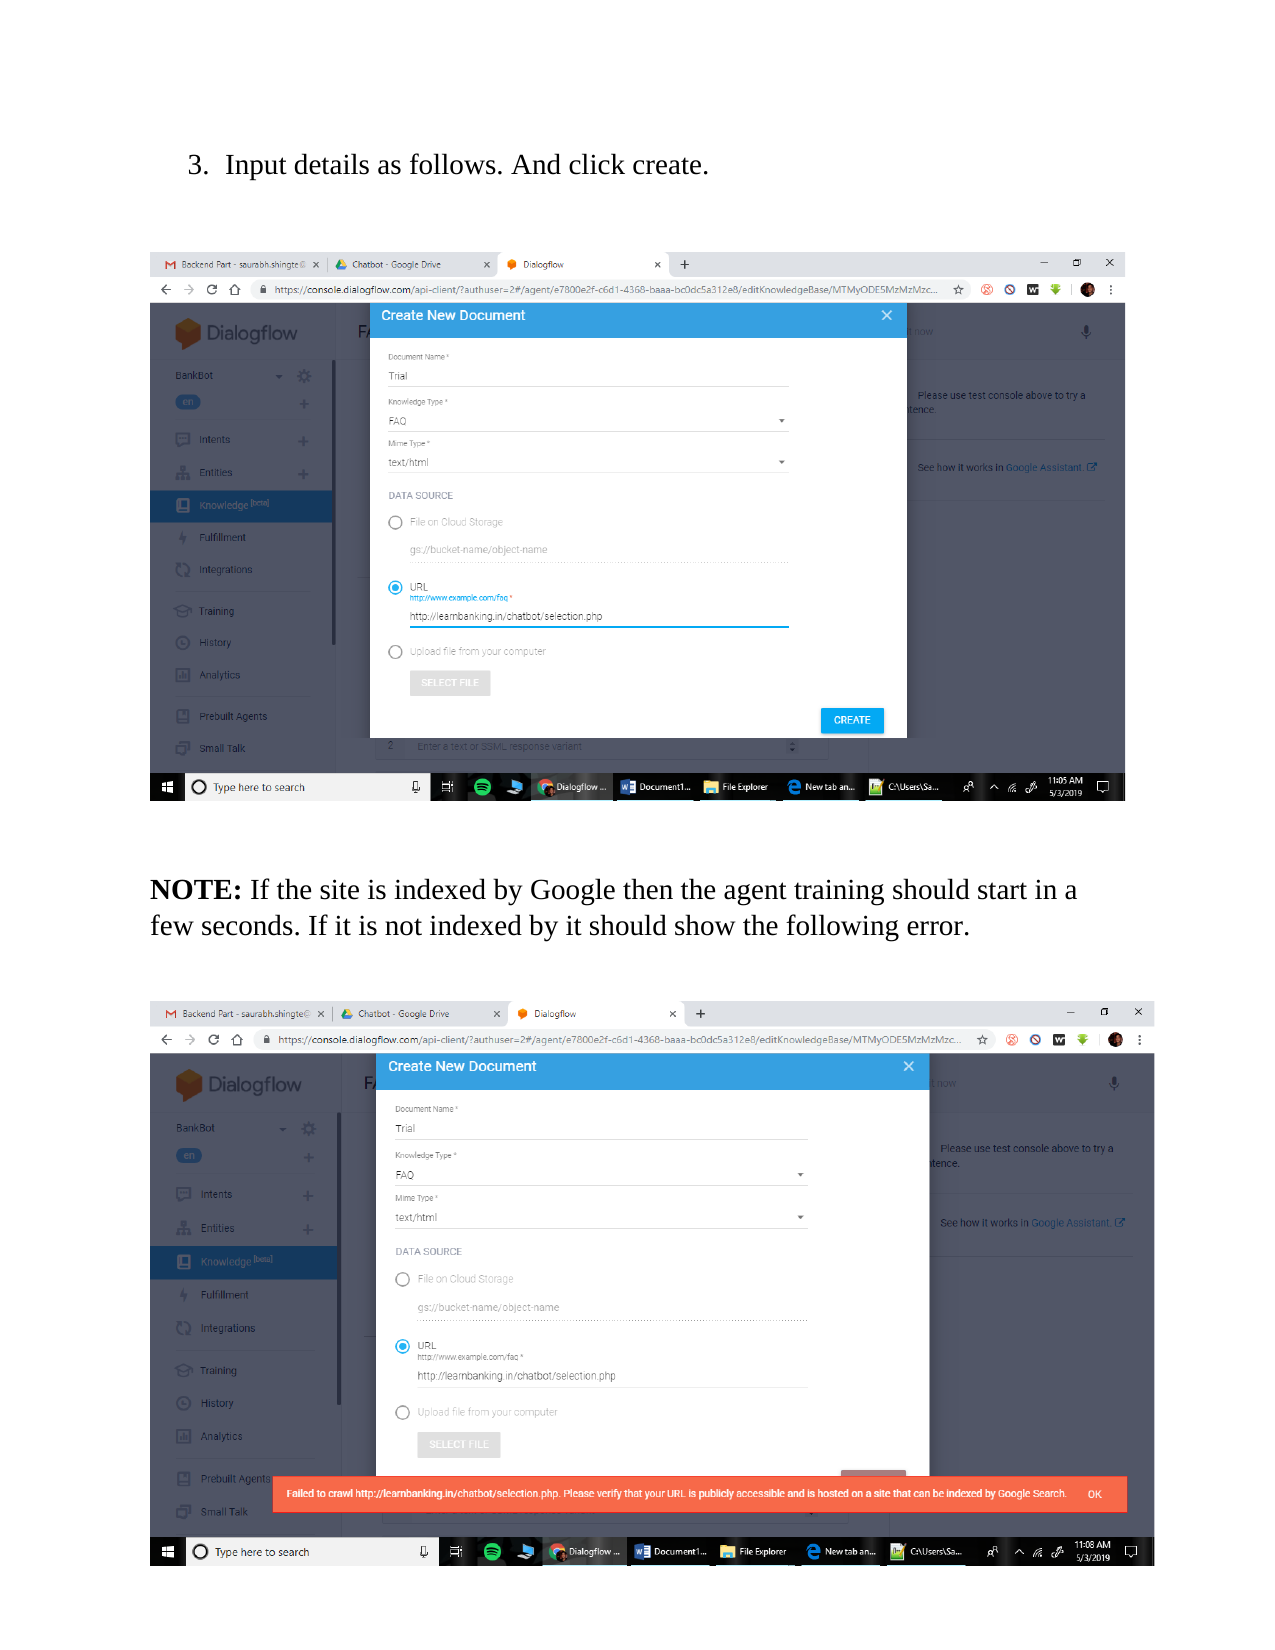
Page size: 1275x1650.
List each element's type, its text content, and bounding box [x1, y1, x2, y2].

picture [150, 1001, 1155, 1566]
text NOTE: If the site is indexed by Google then the agent training should start in a few seconds. If it is not indexed by it should show the following error. [150, 872, 1125, 942]
picture [150, 252, 1125, 801]
list Input details as follows. And click create. [187, 147, 1125, 181]
